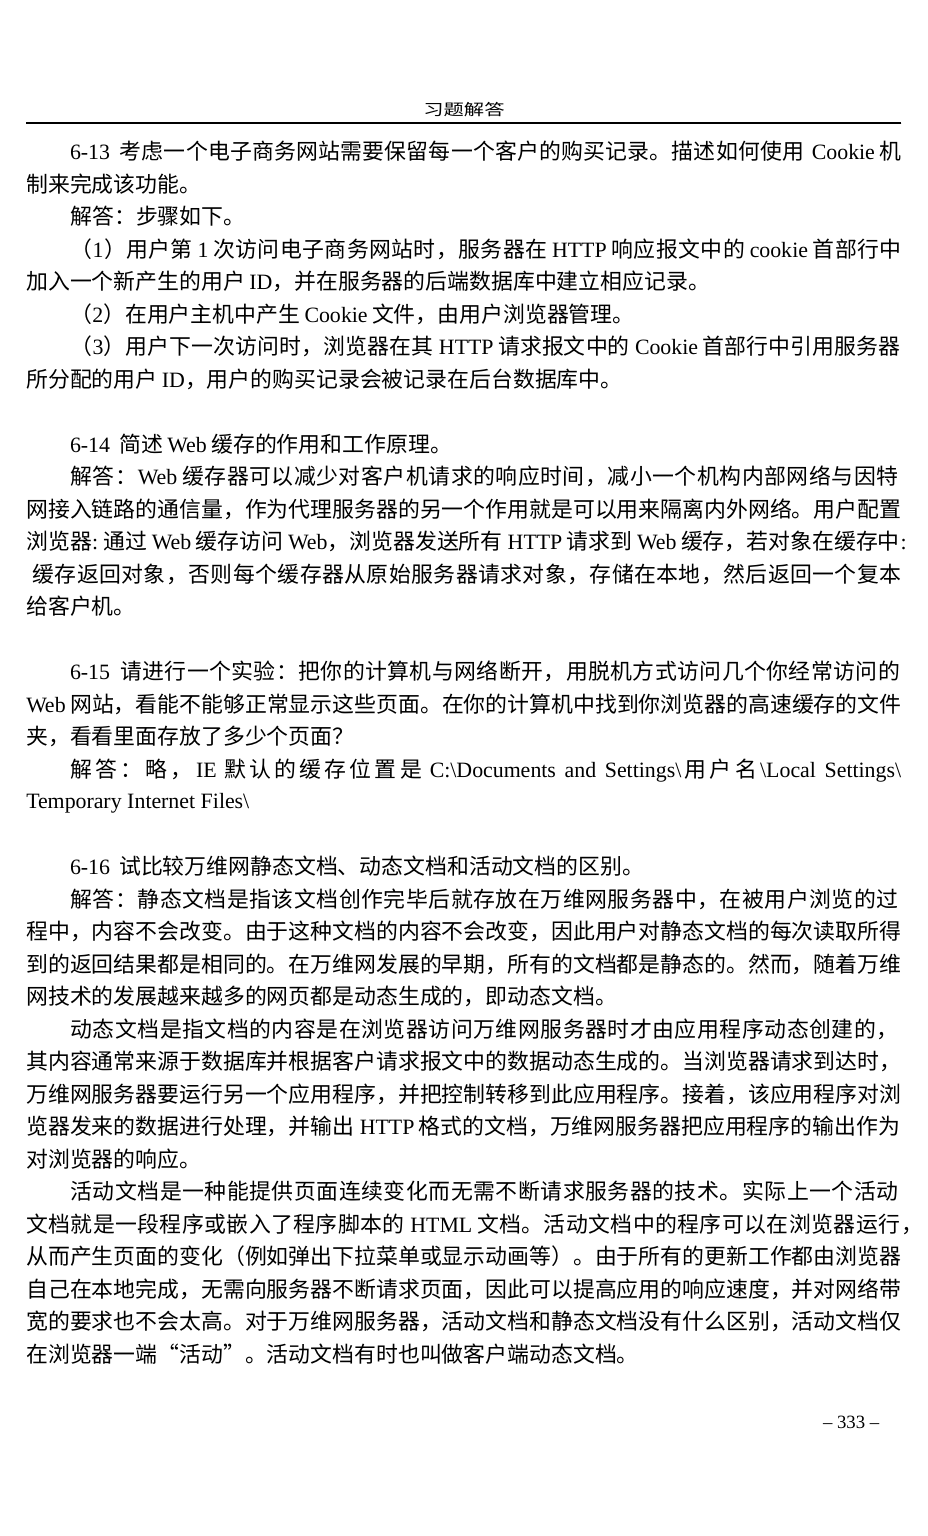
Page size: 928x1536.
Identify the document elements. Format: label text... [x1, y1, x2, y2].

list 请进行一个实验：把你的计算机与网络断开，用脱机方式访问几个你经常访问的Web网站，看能不能够正常显示这些页面。在你的计算机中找到你浏览器的高速缓存的文件夹，看看里面存放了多少个页面？ [26, 654, 901, 751]
text 解答：步骤如下。 [26, 199, 901, 231]
text 动态文档是指文档的内容是在浏览器访问万维网服务器时才由应用程序动态创建的，其内容通常来源于数据库并根据客户请求报文中的数据动态生成的。当浏览器请求到达时，万维网服务器要运行另一个应用程序，并把控制转移到此应用程序。接着，该应用程序对浏览器发来的数据进行处理，并输出HTTP格式的文档，万维网服务器把应用程序的输出作为对浏览器的响应。 [26, 1011, 901, 1174]
text 活动文档是一种能提供页面连续变化而无需不断请求服务器的技术。实际上一个活动文档就是一段程序或嵌入了程序脚本的HTML文档。活动文档中的程序可以在浏览器运行，从而产生页面的变化（例如弹出下拉菜单或显示动画等）。由于所有的更新工作都由浏览器自己在本地完成，无需向服务器不断请求页面，因此可以提高应用的响应速度，并对网络带宽的要求也不会太高。对于万维网服务器，活动文档和静态文档没有什么区别，活动文档仅在浏览器一端“活动”。活动文档有时也叫做客户端动态文档。 [26, 1174, 901, 1369]
list 试比较万维网静态文档、动态文档和活动文档的区别。 [26, 849, 901, 881]
list 考虑一个电子商务网站需要保留每一个客户的购买记录。描述如何使用Cookie机制来完成该功能。 [26, 134, 901, 199]
text 解答：Web缓存器可以减少对客户机请求的响应时间，减小一个机构内部网络与因特网接入链路的通信量，作为代理服务器的另一个作用就是可以用来隔离内外网络。用户配置浏览器: 通过Web缓存访问Web，浏览器发送所有HTTP请求到Web缓存，若对象在缓存中: 缓存返回对象，否则每个缓存器从原始服务器请求对象，存储在本地，然后返回一个复本给客户机。 [26, 459, 901, 621]
list 简述Web缓存的作用和工作原理。 [26, 426, 901, 459]
text （3）用户下一次访问时，浏览器在其HTTP请求报文中的Cookie首部行中引用服务器所分配的用户ID，用户的购买记录会被记录在后台数据库中。 [26, 329, 901, 394]
text 解答：静态文档是指该文档创作完毕后就存放在万维网服务器中，在被用户浏览的过程中，内容不会改变。由于这种文档的内容不会改变，因此用户对静态文档的每次读取所得到的返回结果都是相同的。在万维网发展的早期，所有的文档都是静态的。然而，随着万维网技术的发展越来越多的网页都是动态生成的，即动态文档。 [26, 881, 901, 1011]
text （1）用户第1次访问电子商务网站时，服务器在HTTP响应报文中的cookie首部行中加入一个新产生的用户ID，并在服务器的后端数据库中建立相应记录。 [26, 231, 901, 296]
text （2）在用户主机中产生Cookie文件，由用户浏览器管理。 [26, 296, 901, 329]
text 解答：略，IE默认的缓存位置是C:\Documents and Settings\用户名\Local Settings\Temporary Internet Files\ [26, 751, 901, 816]
